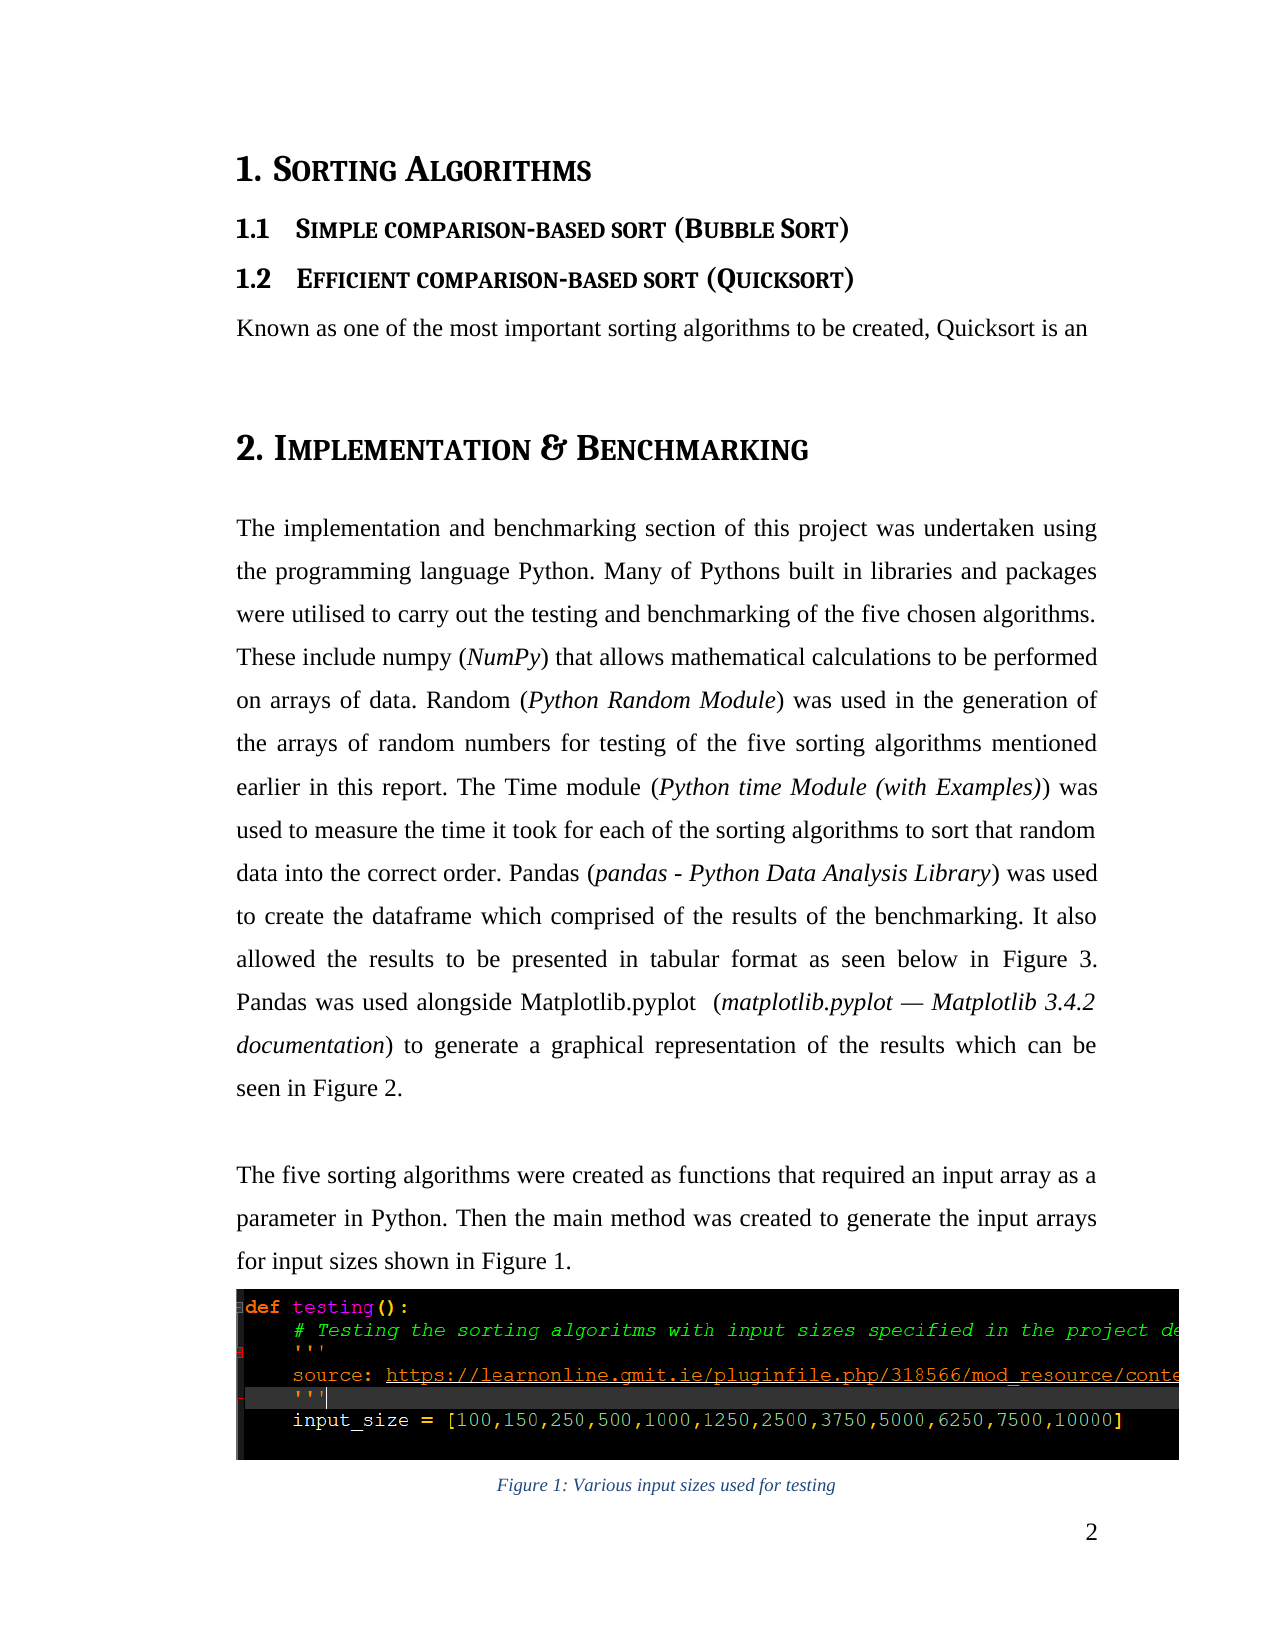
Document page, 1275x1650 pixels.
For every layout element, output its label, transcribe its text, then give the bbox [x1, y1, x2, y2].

subtitle Sorting Algorithms [236, 148, 1098, 191]
subtitle Efficient comparison-based sort (Quicksort) [236, 263, 1098, 296]
picture [236, 1289, 1179, 1460]
subtitle Simple comparison-based sort (Bubble Sort) [236, 212, 1098, 246]
text Known as one of the most important sorting algorithms to be created, Quicksort is an [236, 313, 1098, 342]
subtitle Implementation & Benchmarking [236, 427, 1098, 470]
